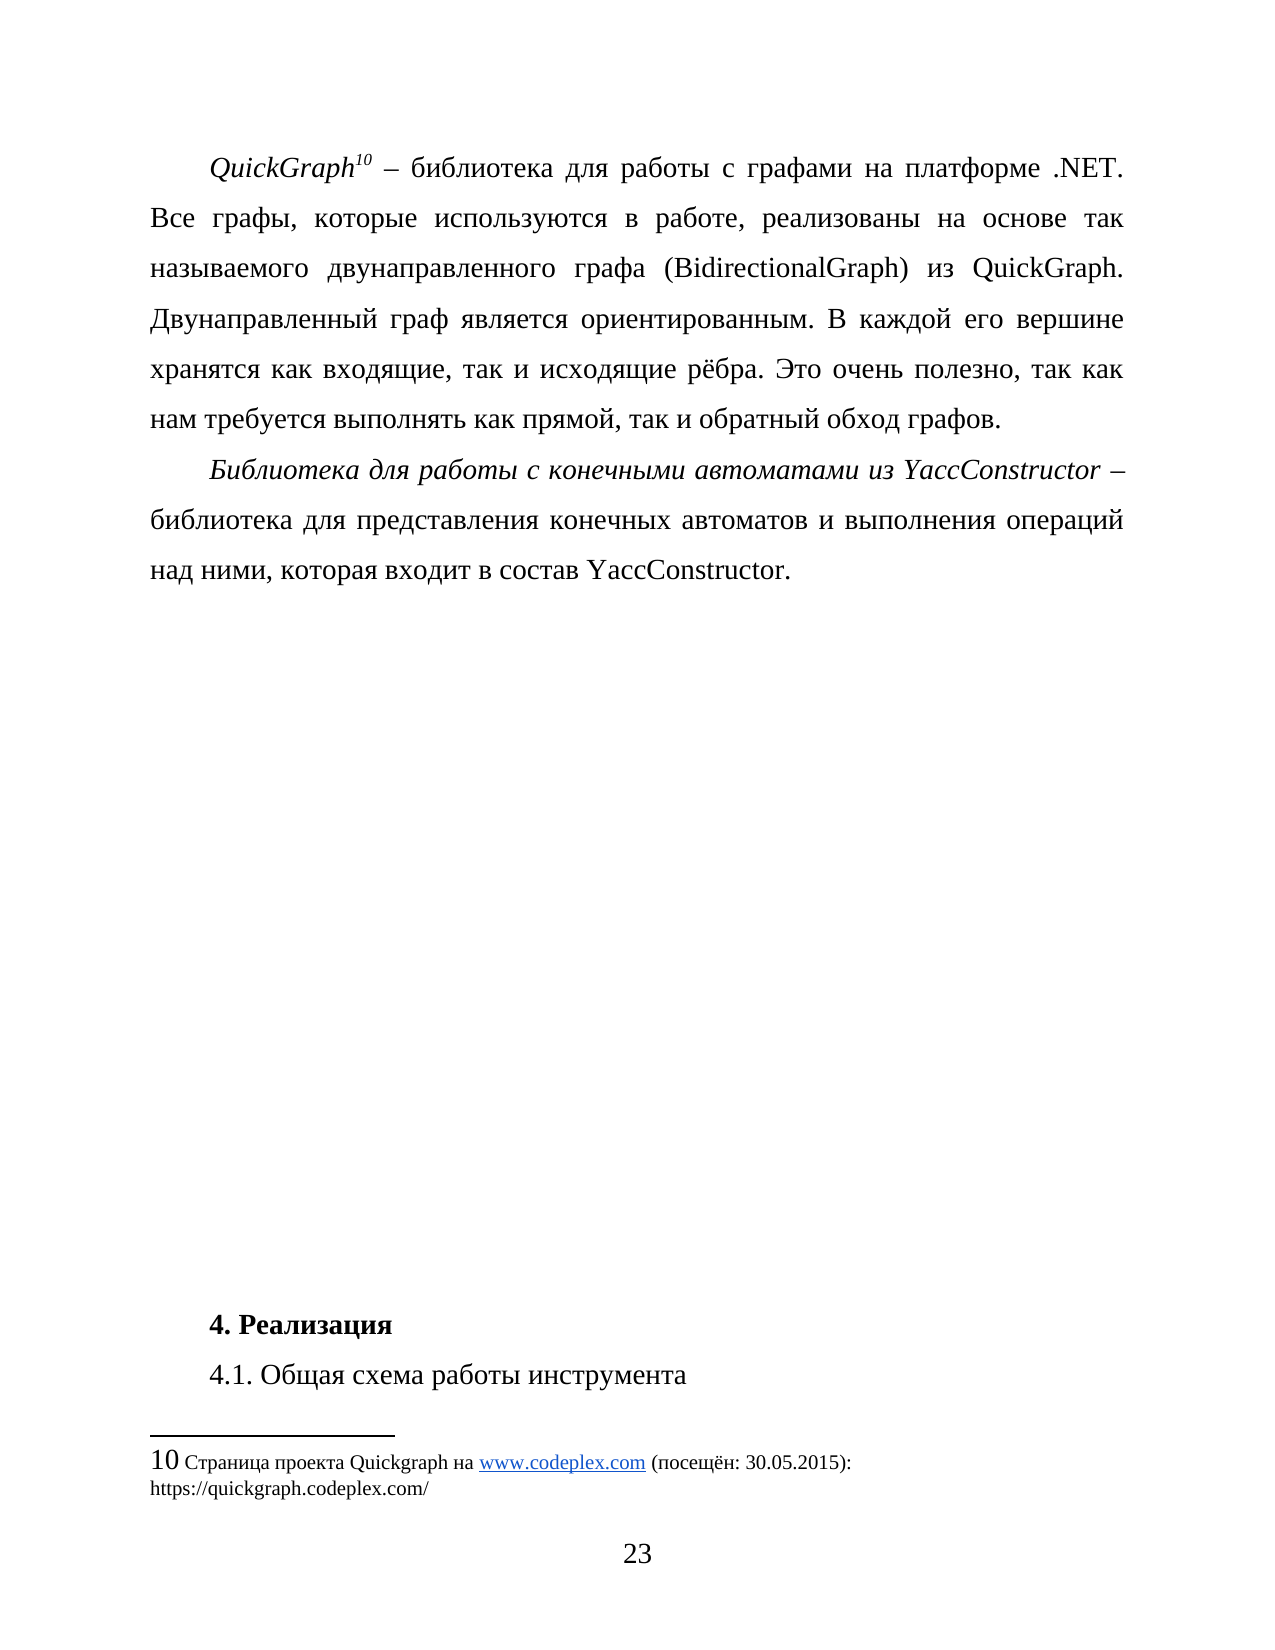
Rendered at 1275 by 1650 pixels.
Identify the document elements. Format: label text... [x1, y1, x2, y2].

subtitle 4. Реализация [150, 1307, 1125, 1341]
subtitle 4.1. Общая схема работы инструмента [150, 1357, 1125, 1391]
text QuickGraph – библиотека для работы с графами на платформе .NET. Все графы, которые используются в работе, реализованы на основе так называемого двунаправленного графа (BidirectionalGraph) из QuickGraph. Двунаправленный граф является ориентированным. В каждой его вершине хранятся как входящие, так и исходящие рёбра. Это очень полезно, так как нам требуется выполнять как прямой, так и обратный обход графов. [150, 150, 1125, 435]
text Библиотека для работы с конечными автоматами из YaccConstructor – библиотека для представления конечных автоматов и выполнения операций над ними, которая входит в состав YaccConstructor. [150, 452, 1125, 586]
